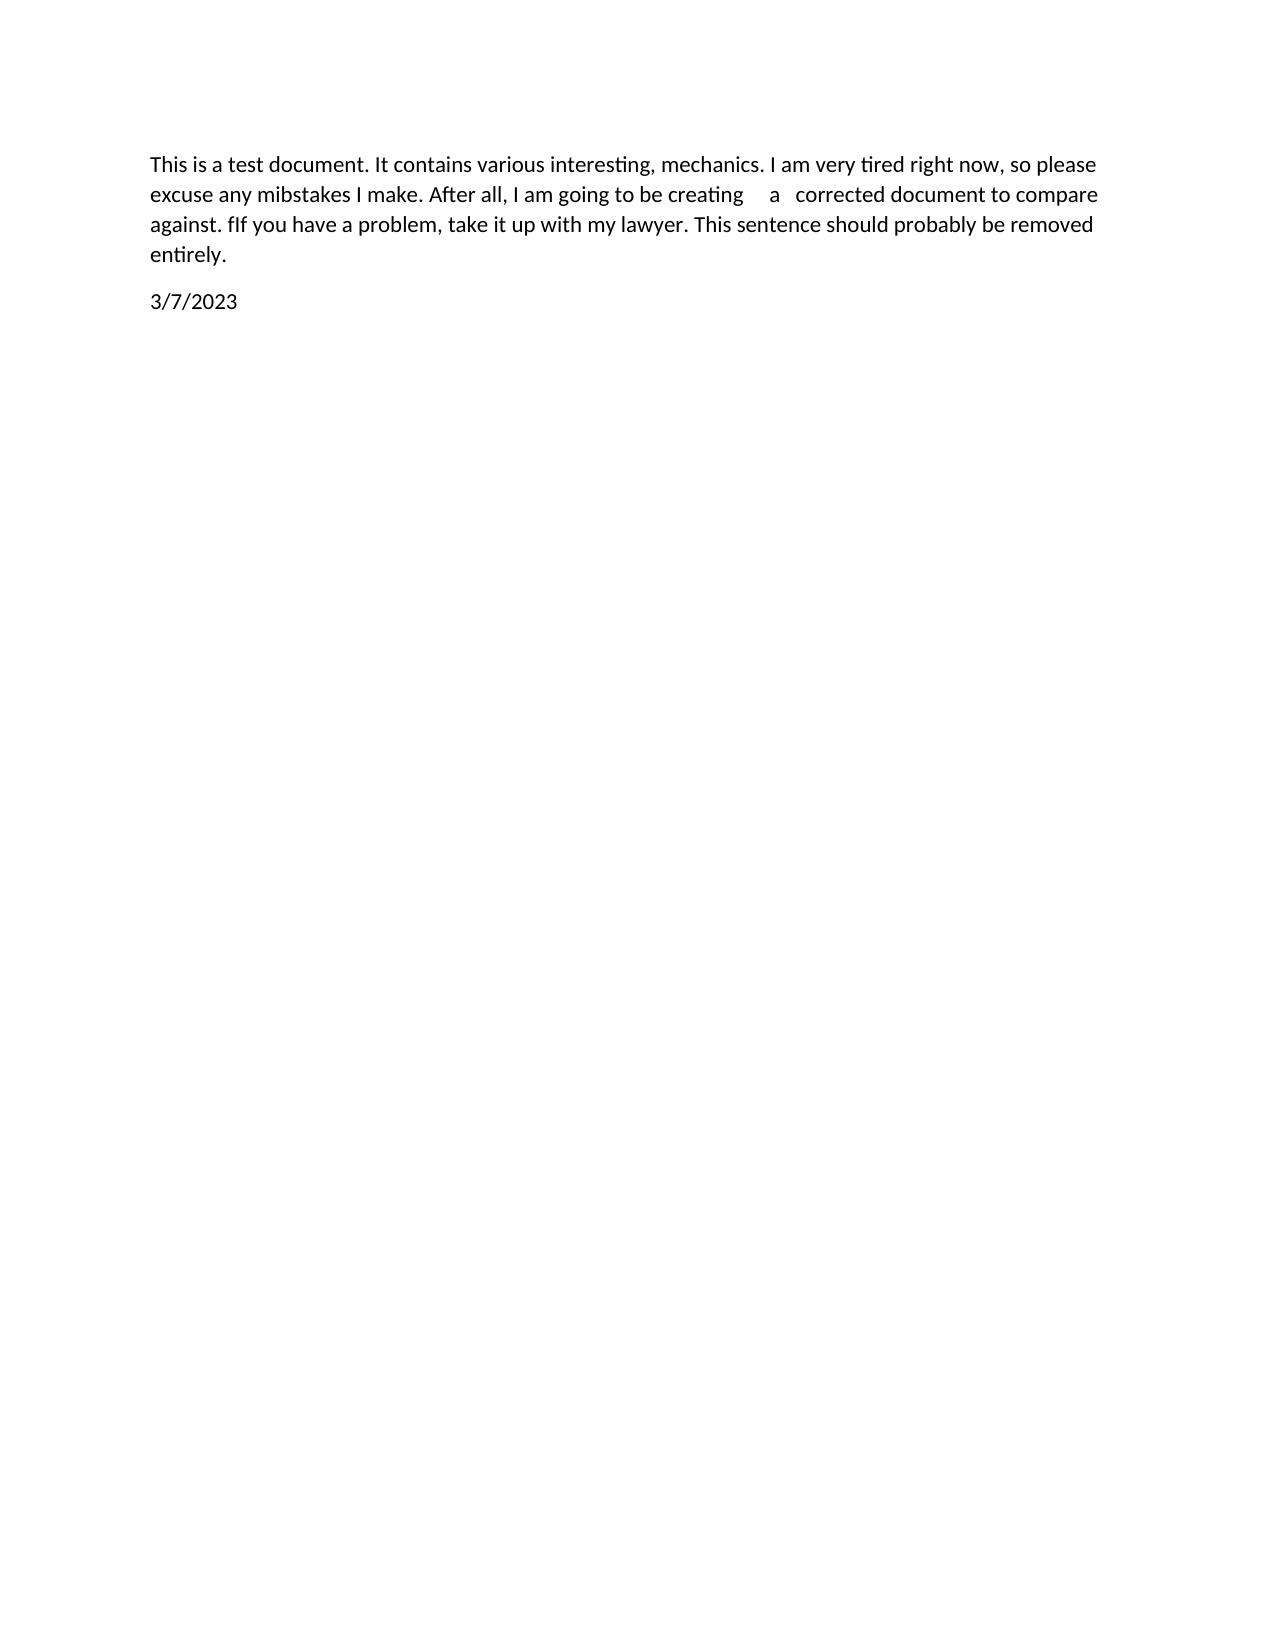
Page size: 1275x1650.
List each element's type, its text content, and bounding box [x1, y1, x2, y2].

text 3/7/2023 [150, 287, 1125, 316]
text This is a test document. It contains various interesting, mechanics. I am very tired right now, so please excuse any mibstakes I make. After all, I am going to be creating a corrected document to compare against. fIf you have a problem, take it up with my lawyer. This sentence should probably be removed entirely. [150, 150, 1125, 269]
